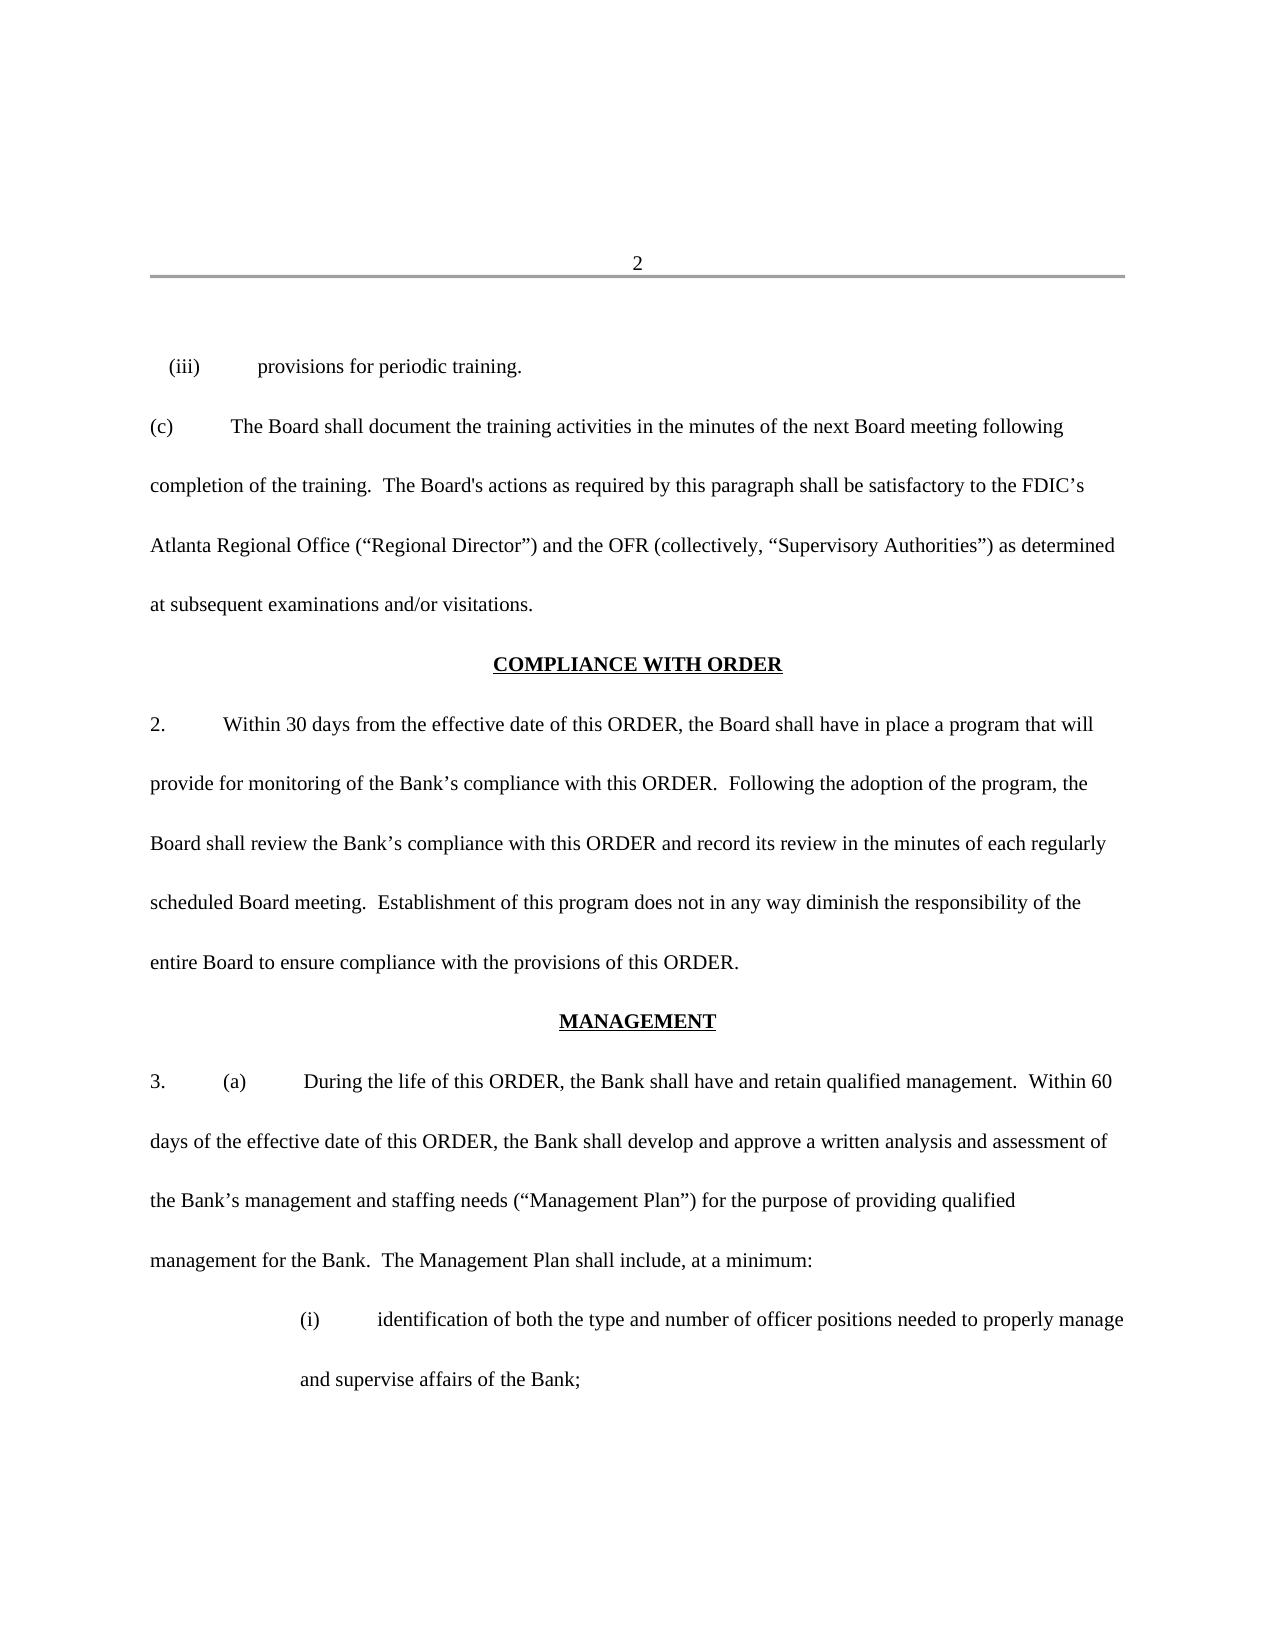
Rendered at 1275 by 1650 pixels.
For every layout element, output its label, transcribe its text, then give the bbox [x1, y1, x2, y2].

text (c) The Board shall document the training activities in the minutes of the next Board meeting following completion of the training. The Board's actions as required by this paragraph shall be satisfactory to the FDIC’s Atlanta Regional Office (“Regional Director”) and the OFR (collectively, “Supervisory Authorities”) as determined at subsequent examinations and/or visitations. [150, 413, 1125, 616]
text 2. Within 30 days from the effective date of this ORDER, the Board shall have in place a program that will provide for monitoring of the Bank’s compliance with this ORDER. Following the adoption of the program, the Board shall review the Bank’s compliance with this ORDER and record its review in the minutes of each regularly scheduled Board meeting. Establishment of this program does not in any way diminish the responsibility of the entire Board to ensure compliance with the provisions of this ORDER. [150, 711, 1125, 974]
text 3. (a) During the life of this ORDER, the Bank shall have and retain qualified management. Within 60 days of the effective date of this ORDER, the Bank shall develop and approve a written analysis and assessment of the Bank’s management and staffing needs (“Management Plan”) for the purpose of providing qualified management for the Bank. The Management Plan shall include, at a minimum: [150, 1069, 1125, 1272]
text COMPLIANCE WITH ORDER [150, 652, 1125, 676]
text (iii) provisions for periodic training. [169, 354, 1125, 378]
text (i) identification of both the type and number of officer positions needed to properly manage and supervise affairs of the Bank; [300, 1307, 1125, 1391]
text 2 [150, 251, 1125, 274]
text MANAGEMENT [150, 1009, 1125, 1033]
